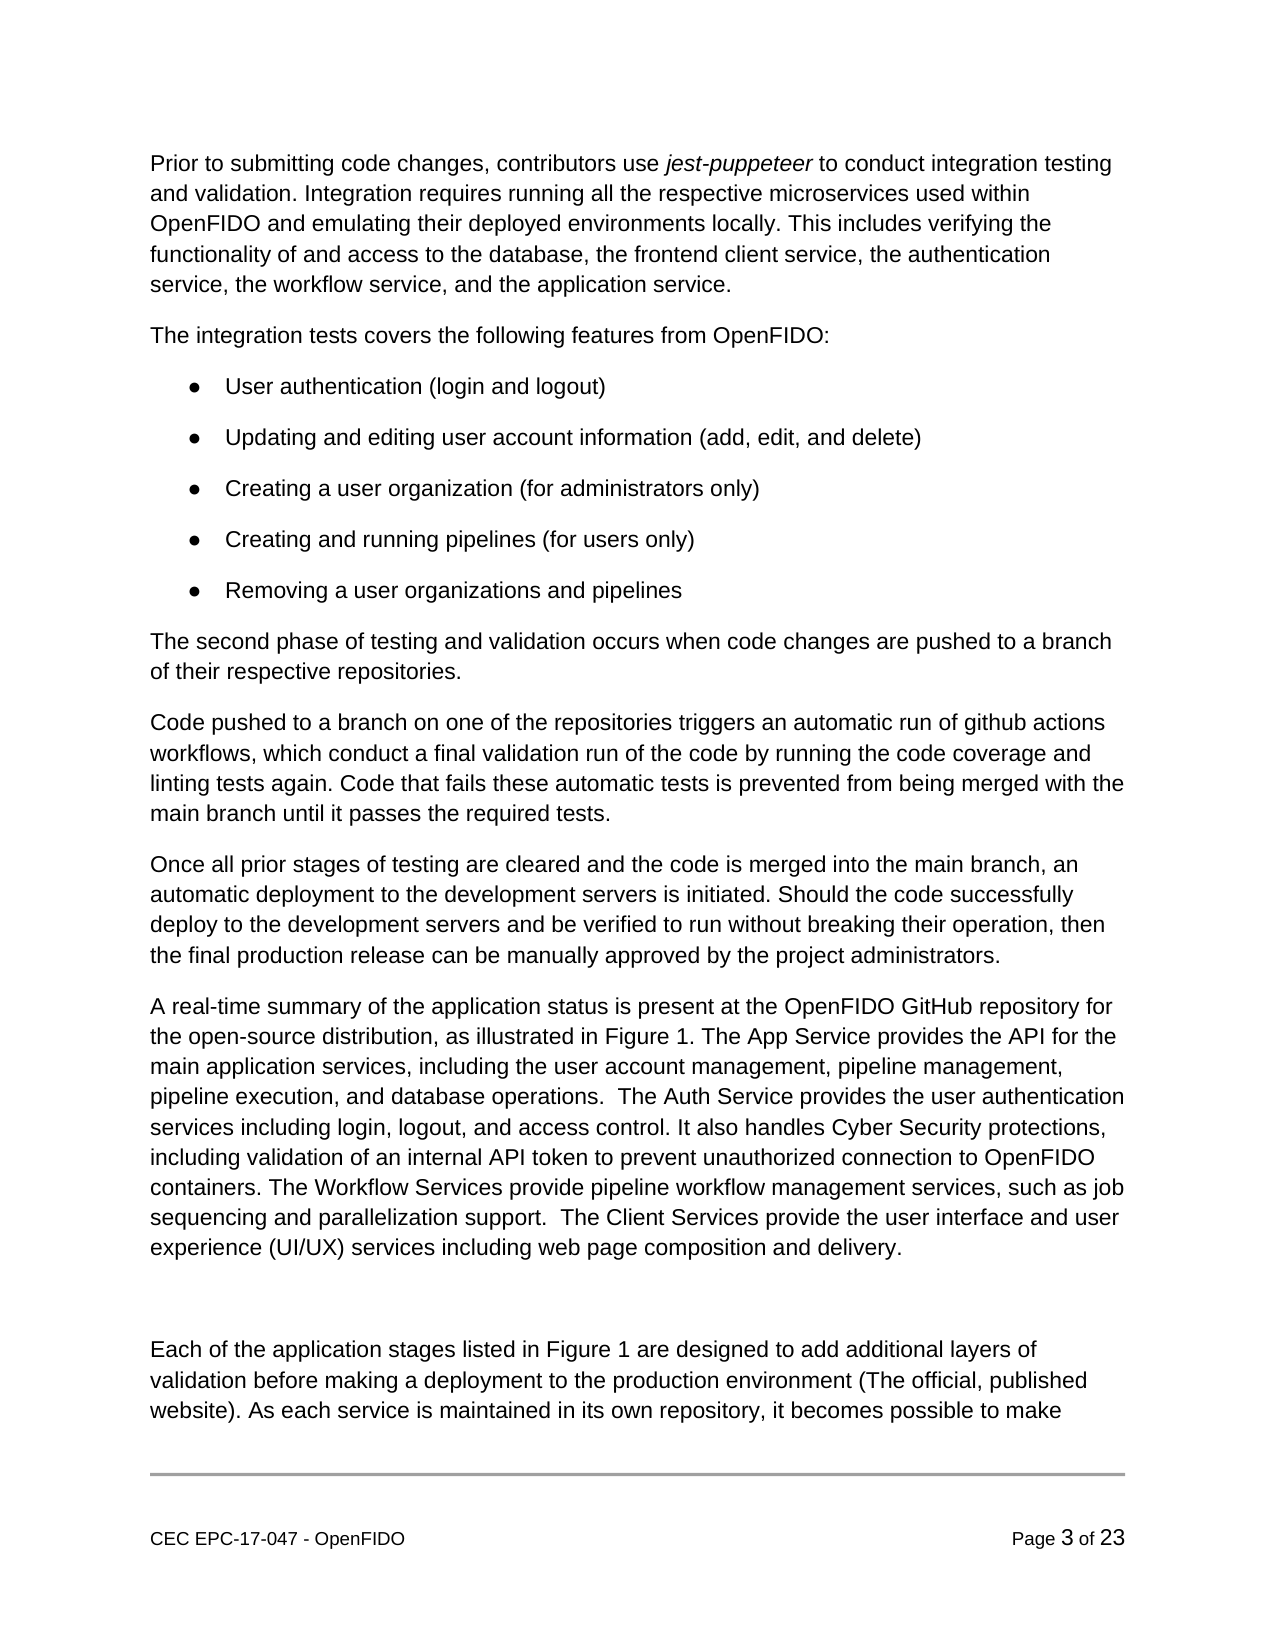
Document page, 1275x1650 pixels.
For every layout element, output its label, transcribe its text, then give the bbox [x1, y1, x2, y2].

list Updating and editing user account information (add, edit, and delete) [187, 424, 1125, 450]
list Creating and running pipelines (for users only) [187, 526, 1125, 552]
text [150, 1336, 1125, 1423]
text A real-time summary of the application status is present at the OpenFIDO GitHub repository for the open-source distribution, as illustrated in Figure 1. The App Service provides the API for the main application services, including the user account management, pipeline management, pipeline execution, and database operations. The Auth Service provides the user authentication services including login, logout, and access control. It also handles Cyber Security protections, including validation of an internal API token to prevent unauthorized connection to OpenFIDO containers. The Workflow Services provide pipeline workflow management services, such as job sequencing and parallelization support. The Client Services provide the user interface and user experience (UI/UX) services including web page composition and delivery. [150, 993, 1125, 1261]
text Prior to submitting code changes, contributors use jest-puppeteer to conduct integration testing and validation. Integration requires running all the respective microservices used within OpenFIDO and emulating their deployed environments locally. This includes verifying the functionality of and access to the database, the frontend client service, the authentication service, the workflow service, and the application service. [150, 150, 1125, 297]
list User authentication (login and logout) [187, 373, 1125, 399]
list Creating a user organization (for administrators only) [187, 475, 1125, 501]
list Removing a user organizations and pipelines [187, 577, 1125, 603]
text Once all prior stages of testing are cleared and the code is merged into the main branch, an automatic deployment to the development servers is initiated. Should the code successfully deploy to the development servers and be verified to run without breaking their operation, then the final production release can be manually approved by the project administrators. [150, 851, 1125, 968]
text Code pushed to a branch on one of the repositories triggers an automatic run of github actions workflows, which conduct a final validation run of the code by running the code coverage and linting tests again. Code that fails these automatic tests is prevented from being merged with the main branch until it passes the required tests. [150, 709, 1125, 826]
text The second phase of testing and validation occurs when code changes are pushed to a branch of their respective repositories. [150, 628, 1125, 685]
text The integration tests covers the following features from OpenFIDO: [150, 322, 1125, 348]
